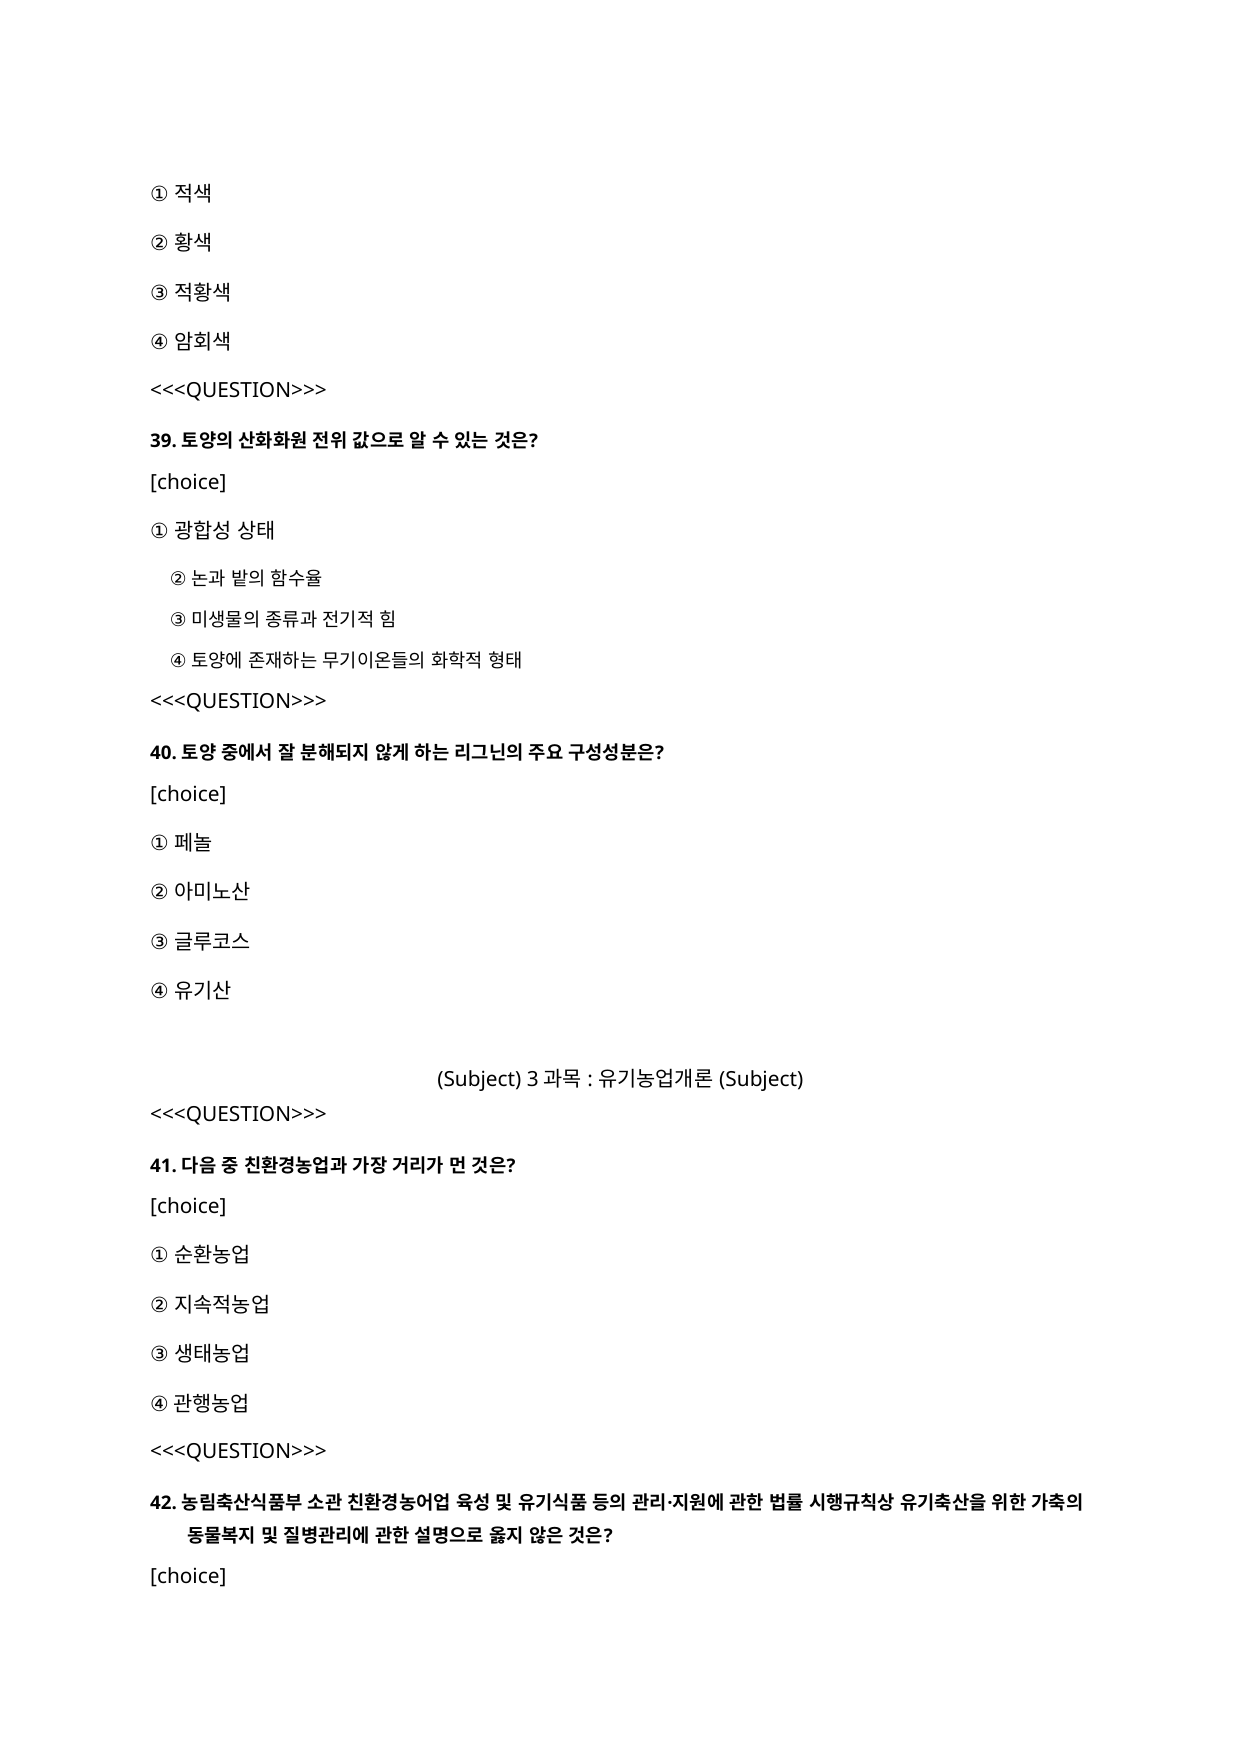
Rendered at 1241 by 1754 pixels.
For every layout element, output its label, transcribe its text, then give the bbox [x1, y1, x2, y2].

text ④ 암회색 [150, 325, 1090, 356]
text ③ 생태농업 [150, 1337, 1090, 1368]
text 39. 토양의 산화화원 전위 값으로 알 수 있는 것은? [150, 426, 1090, 453]
text <<<QUESTION>>> [150, 687, 1090, 715]
text ① 광합성 상태 [150, 514, 1090, 545]
text ③ 미생물의 종류과 전기적 힘 [150, 605, 1090, 632]
text ④ 토양에 존재하는 무기이온들의 화학적 형태 [150, 646, 1090, 673]
text 40. 토양 중에서 잘 분해되지 않게 하는 리그닌의 주요 구성성분은? [150, 738, 1090, 765]
text ② 지속적농업 [150, 1288, 1090, 1318]
text 41. 다음 중 친환경농업과 가장 거리가 먼 것은? [150, 1151, 1090, 1178]
text ① 적색 [150, 177, 1090, 207]
text [choice] [150, 1191, 1090, 1220]
text (Subject) 3과목 : 유기농업개론 (Subject) [150, 1063, 1090, 1093]
text <<<QUESTION>>> [150, 1436, 1090, 1465]
text ① 페놀 [150, 826, 1090, 857]
text [choice] [150, 1561, 1090, 1590]
text <<<QUESTION>>> [150, 1099, 1090, 1127]
text <<<QUESTION>>> [150, 375, 1090, 403]
text [choice] [150, 467, 1090, 496]
text ③ 글루코스 [150, 925, 1090, 955]
text ④관행농업 [150, 1387, 1090, 1417]
text ② 황색 [150, 227, 1090, 257]
text 42. 농림축산식품부 소관 친환경농어업 육성 및 유기식품 등의 관리·지원에 관한 법률 시행규칙상 유기축산을 위한 가축의 동물복지 및 질병관리에 관한 설명으로 옳지 않은 것은? [150, 1488, 1090, 1547]
text [choice] [150, 779, 1090, 807]
text ② 논과 밭의 함수율 [150, 564, 1090, 591]
text ① 순환농업 [150, 1239, 1090, 1269]
text ③ 적황색 [150, 276, 1090, 306]
text ④ 유기산 [150, 974, 1090, 1005]
text ② 아미노산 [150, 876, 1090, 906]
